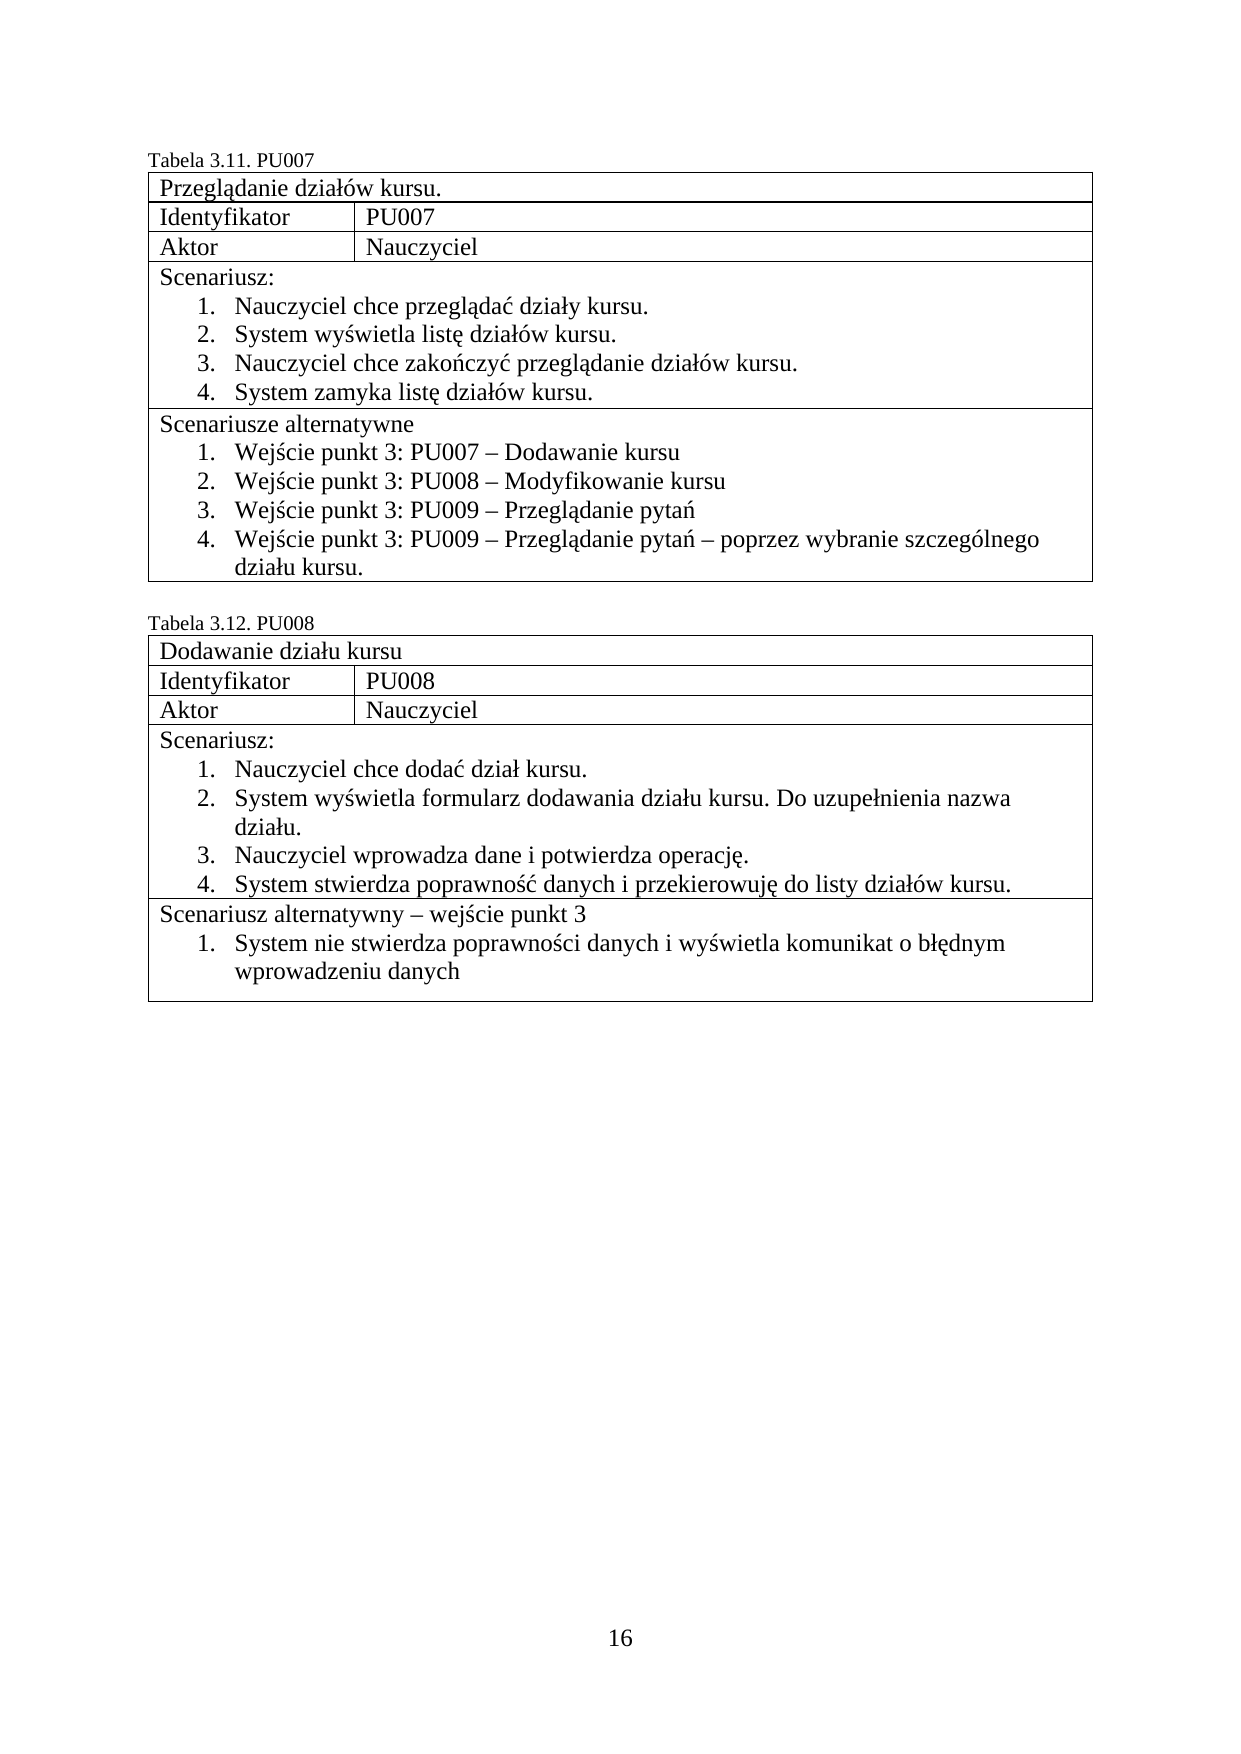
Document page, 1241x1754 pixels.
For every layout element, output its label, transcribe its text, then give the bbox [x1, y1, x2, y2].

table_cell Identyfikator [149, 203, 354, 231]
table_cell Nauczyciel [355, 696, 1092, 724]
table_header Dodawanie działu kursu [149, 636, 1092, 665]
table_cell Aktor [149, 232, 354, 261]
table_cell Scenariusz: Nauczyciel chce dodać dział kursu. System wyświetla formularz dodawania działu kursu. Do uzupełnienia nazwa działu. Nauczyciel wprowadza dane i potwierdza operację. System stwierdza poprawność danych i przekierowuję do listy działów kursu. [149, 725, 1092, 898]
table_header Przeglądanie działów kursu. [149, 173, 1092, 201]
table_cell Scenariusz: Nauczyciel chce przeglądać działy kursu. System wyświetla listę działów kursu. Nauczyciel chce zakończyć przeglądanie działów kursu. System zamyka listę działów kursu. [149, 262, 1092, 408]
table_cell Scenariusze alternatywne Wejście punkt 3: PU007 – Dodawanie kursu Wejście punkt 3: PU008 – Modyfikowanie kursu Wejście punkt 3: PU009 – Przeglądanie pytań Wejście punkt 3: PU009 – Przeglądanie pytań – poprzez wybranie szczególnego działu kursu. [149, 409, 1092, 581]
table_cell PU008 [355, 666, 1092, 694]
table_cell Nauczyciel [355, 232, 1092, 261]
table_cell Scenariusz alternatywny – wejście punkt 3 System nie stwierdza poprawności danych i wyświetla komunikat o błędnym wprowadzeniu danych [149, 899, 1092, 1001]
text Tabela 3.12. PU008 [148, 611, 1093, 635]
table_cell Identyfikator [149, 666, 354, 694]
table_cell Aktor [149, 696, 354, 724]
table_cell PU007 [355, 203, 1092, 231]
text Tabela 3.11. PU007 [148, 148, 1093, 172]
